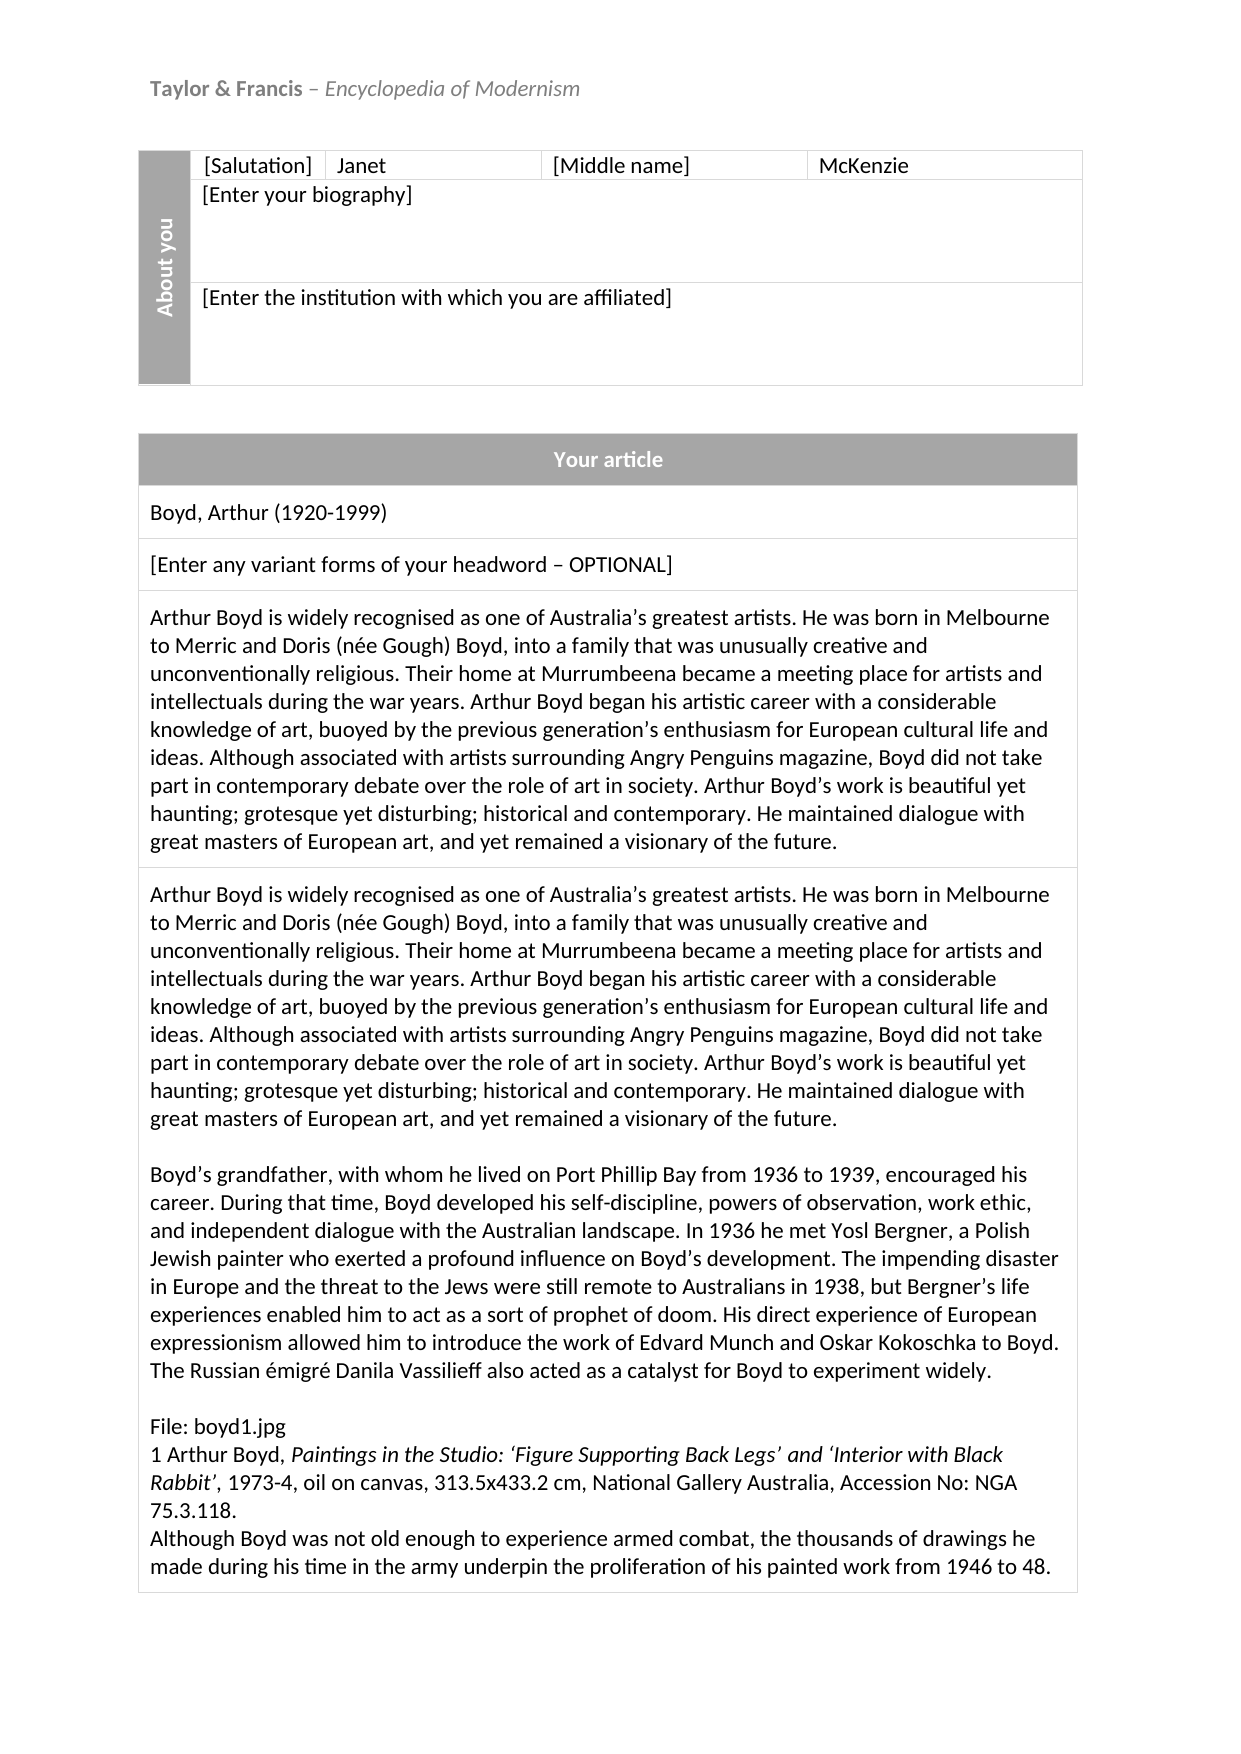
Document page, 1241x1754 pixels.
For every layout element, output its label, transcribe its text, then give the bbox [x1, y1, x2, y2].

table_header About you [139, 151, 190, 384]
table_header Your article [139, 434, 1077, 485]
